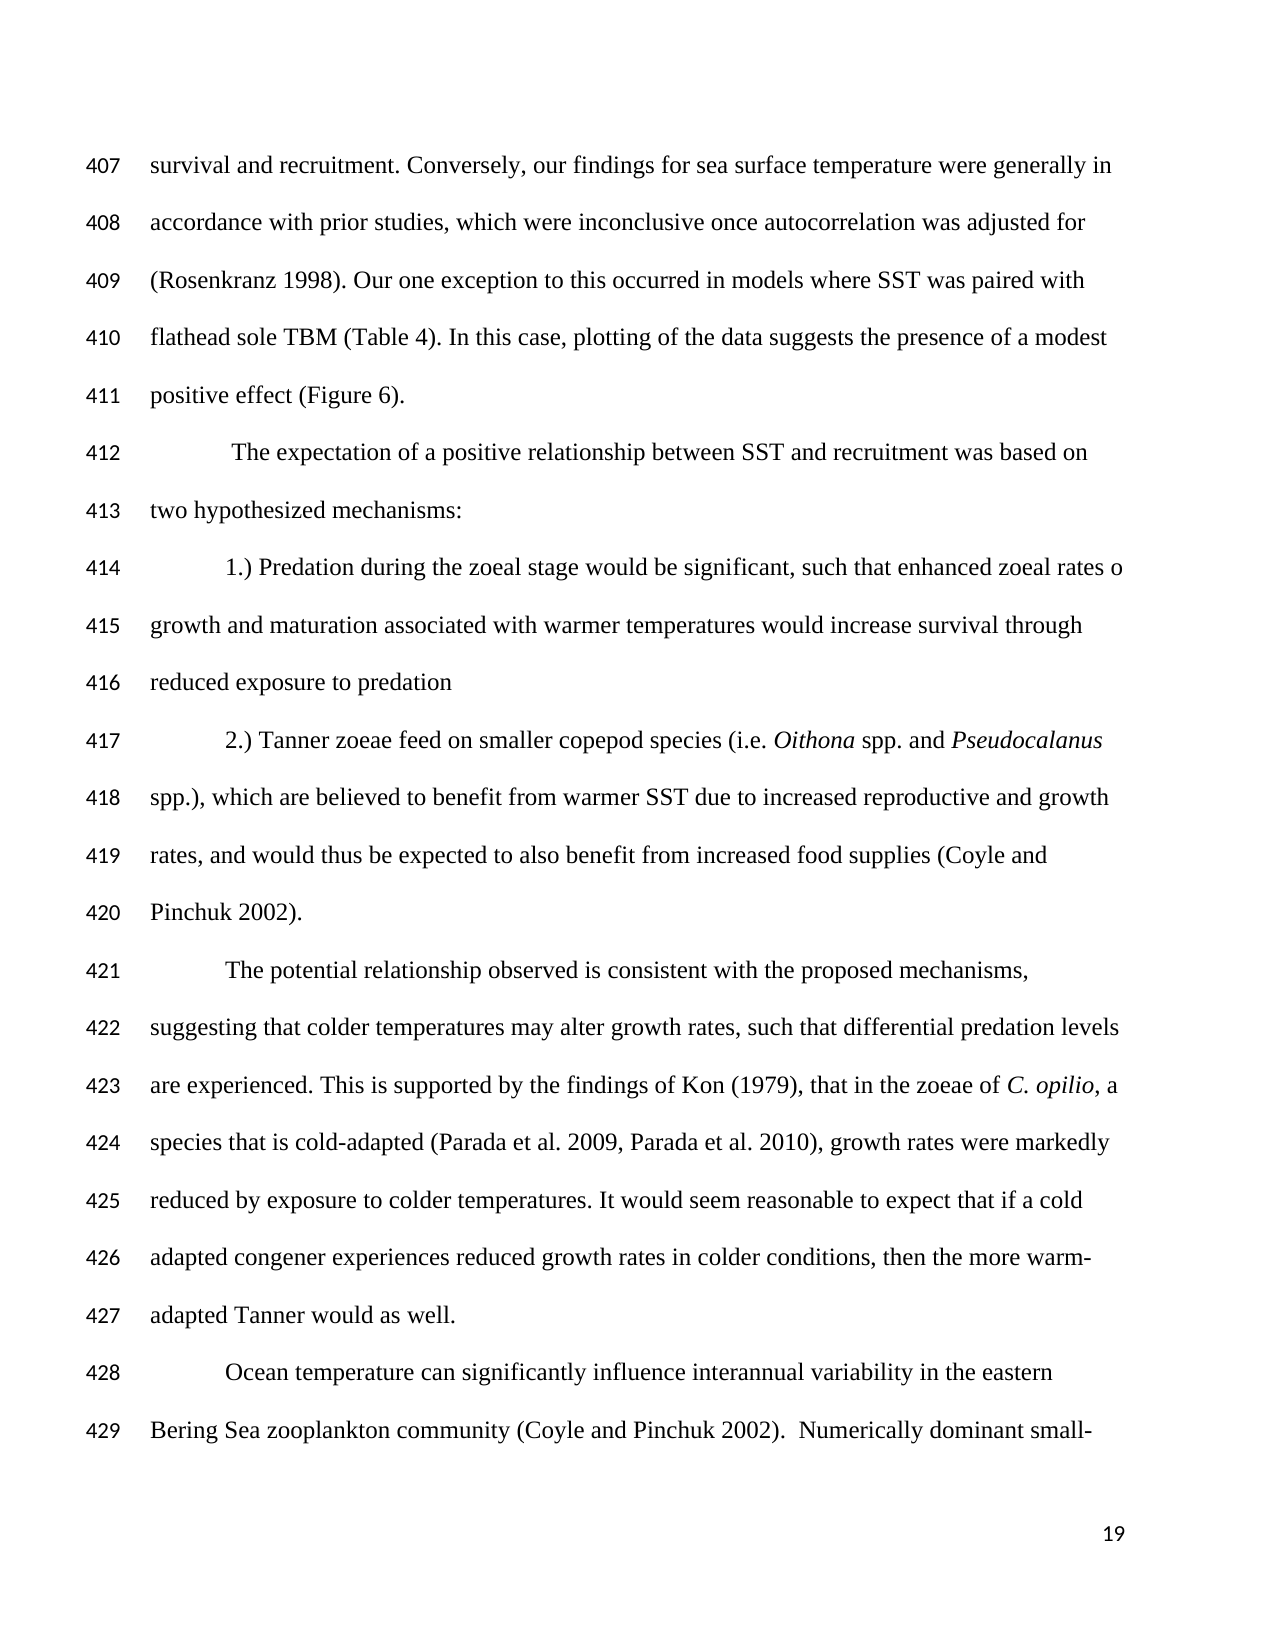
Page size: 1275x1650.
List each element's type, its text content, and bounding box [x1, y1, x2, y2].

text 2.) Tanner zoeae feed on smaller copepod species (i.e. Oithona spp. and Pseudocalanus spp.), which are believed to benefit from warmer SST due to increased reproductive and growth rates, and would thus be expected to also benefit from increased food supplies (Coyle and Pinchuk 2002). [150, 725, 1125, 926]
text The expectation of a positive relationship between SST and recruitment was based on two hypothesized mechanisms: [150, 437, 1125, 524]
text 1.) Predation during the zoeal stage would be significant, such that enhanced zoeal rates o growth and maturation associated with warmer temperatures would increase survival through reduced exposure to predation [150, 552, 1125, 696]
